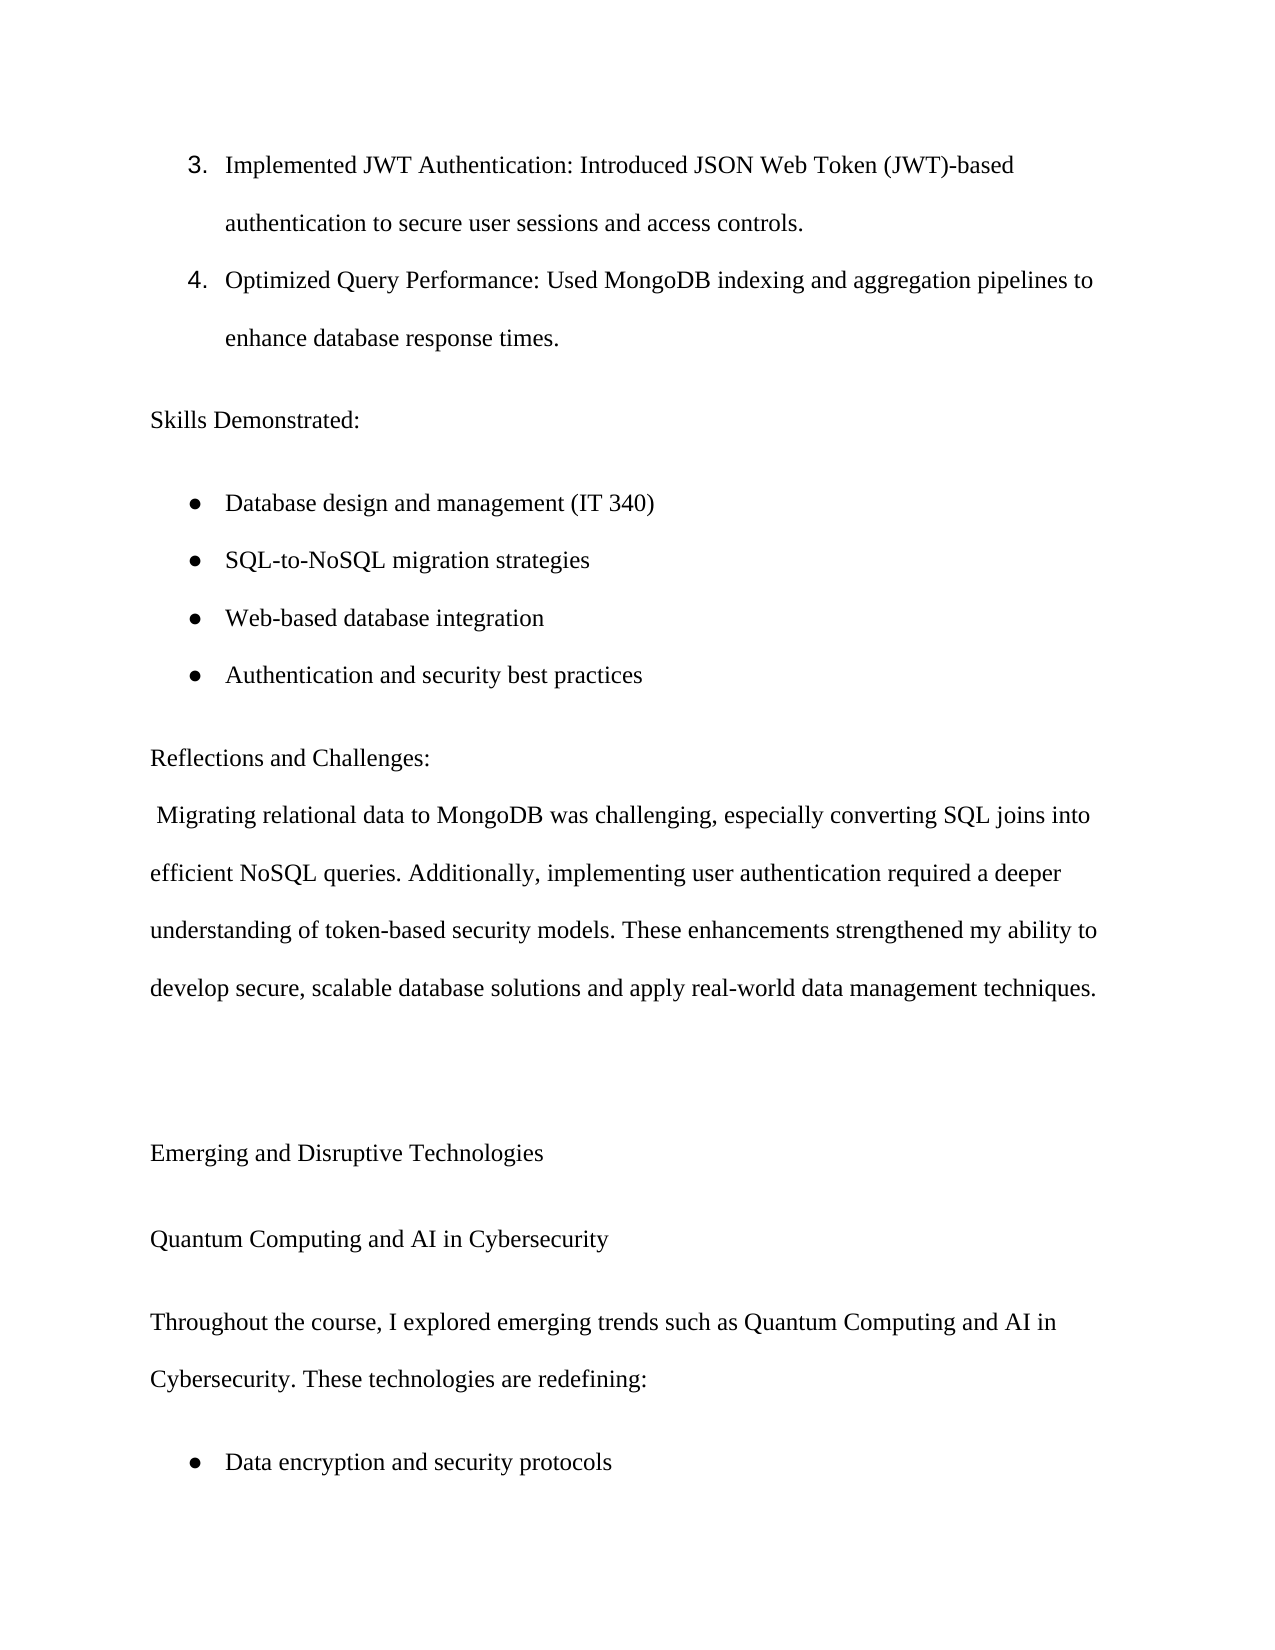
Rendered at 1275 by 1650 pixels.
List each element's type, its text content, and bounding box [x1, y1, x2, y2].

text Throughout the course, I explored emerging trends such as Quantum Computing and AI in Cybersecurity. These technologies are redefining: [150, 1307, 1125, 1393]
text Emerging and Disruptive Technologies [150, 1138, 1125, 1166]
list Data encryption and security protocols [187, 1447, 1125, 1476]
list SQL-to-NoSQL migration strategies [187, 545, 1125, 574]
list Implemented JWT Authentication: Introduced JSON Web Token (JWT)-based authentication to secure user sessions and access controls. [187, 150, 1125, 236]
text Skills Demonstrated: [150, 405, 1125, 434]
text Reflections and Challenges: Migrating relational data to MongoDB was challenging, especially converting SQL joins into efficient NoSQL queries. Additionally, implementing user authentication required a deeper understanding of token-based security models. These enhancements strengthened my ability to develop secure, scalable database solutions and apply real-world data management techniques. [150, 743, 1125, 1001]
text Quantum Computing and AI in Cybersecurity [150, 1224, 1125, 1253]
list Optimized Query Performance: Used MongoDB indexing and aggregation pipelines to enhance database response times. [187, 265, 1125, 351]
list Authentication and security best practices [187, 660, 1125, 689]
list Database design and management (IT 340) [187, 488, 1125, 516]
list Web-based database integration [187, 603, 1125, 631]
